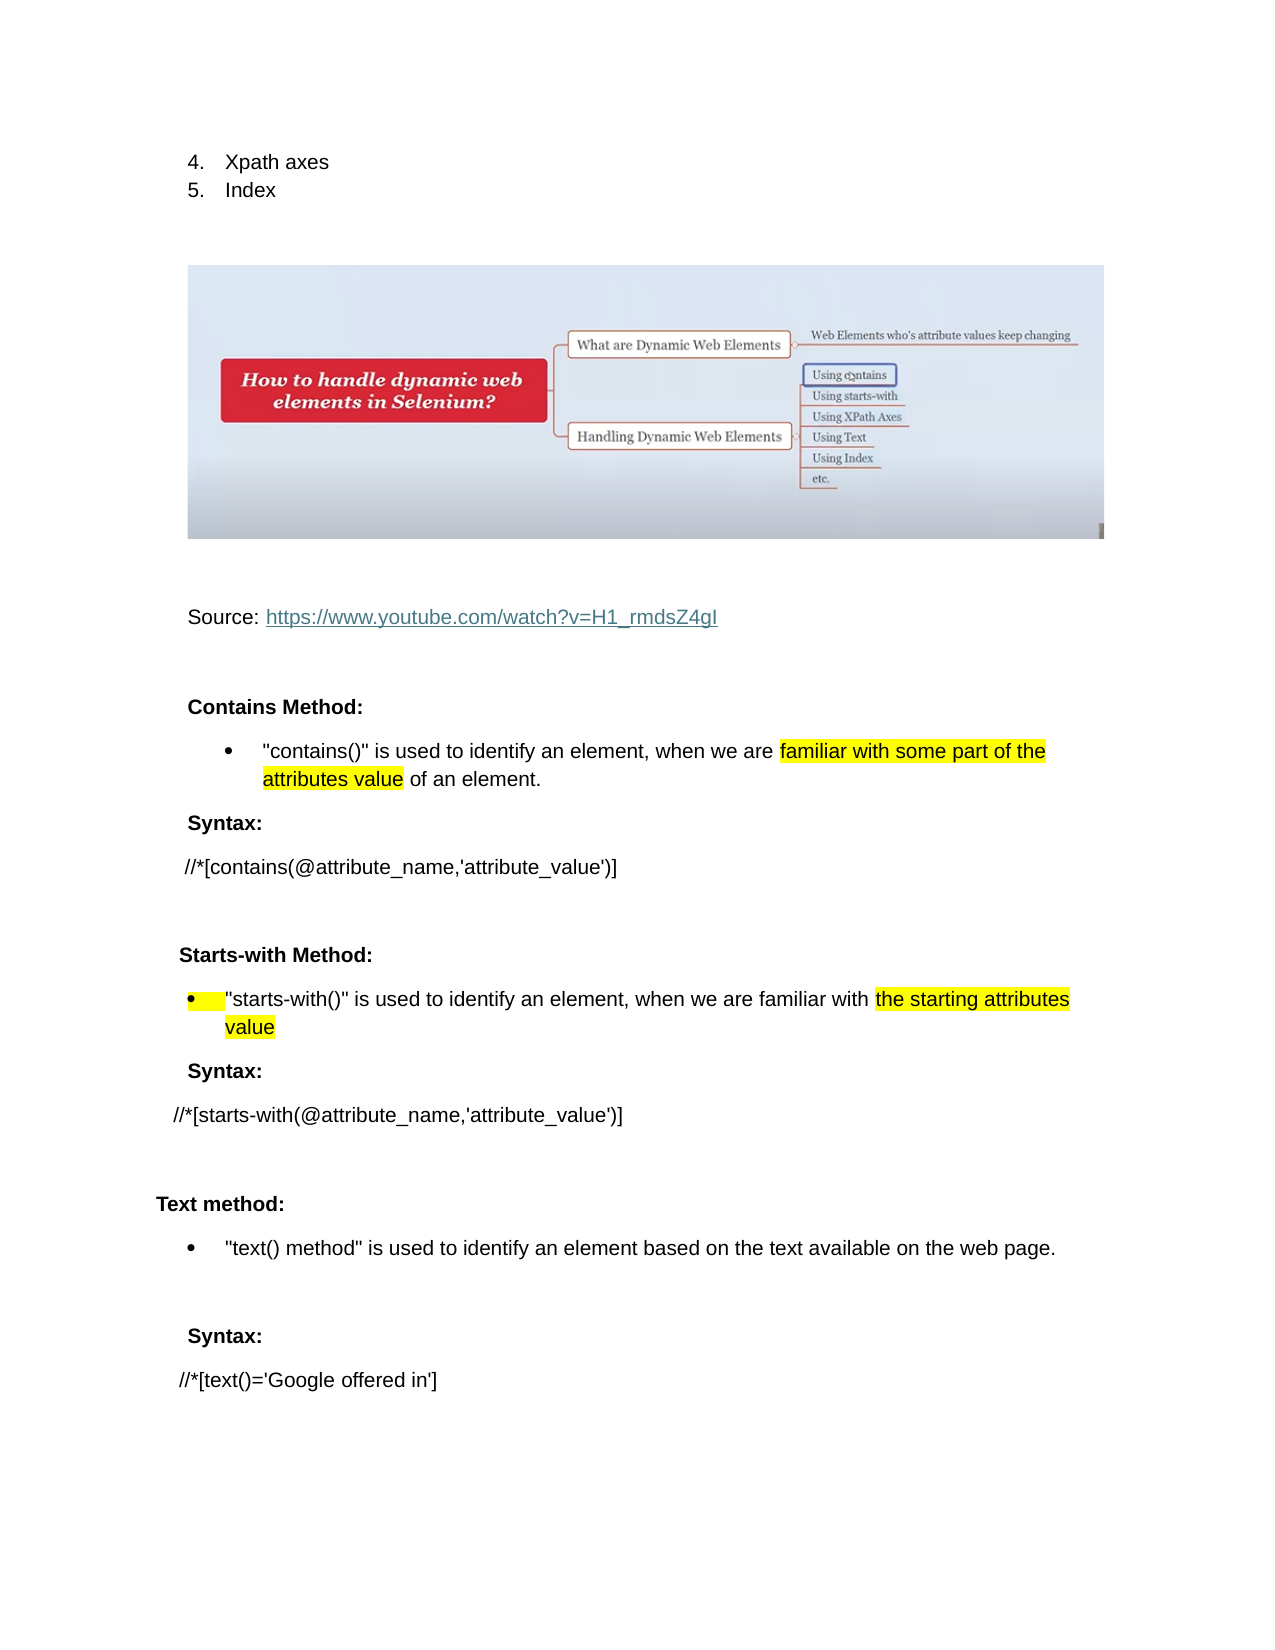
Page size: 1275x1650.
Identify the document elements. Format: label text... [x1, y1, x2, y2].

text Source: https://www.youtube.com/watch?v=H1_rmdsZ4gI [187, 605, 1125, 629]
list Xpath axes [187, 150, 1125, 174]
text //*[contains(@attribute_name,'attribute_value')] [150, 855, 1125, 879]
text Syntax: [187, 811, 1125, 834]
text //*[starts-with(@attribute_name,'attribute_value')] [150, 1103, 1125, 1127]
text Syntax: [187, 1059, 1125, 1083]
list Index [187, 177, 1125, 201]
text //*[text()='Google offered in'] [150, 1368, 1125, 1392]
text Text method: [150, 1191, 1125, 1215]
text Starts-with Method: [150, 943, 1125, 967]
list "starts-with()" is used to identify an element, when we are familiar with the starting attributes value [187, 987, 1125, 1039]
picture [187, 265, 1105, 539]
text Contains Method: [187, 694, 1125, 718]
text Syntax: [187, 1324, 1125, 1348]
list "text() method" is used to identify an element based on the text available on the web page. [187, 1236, 1125, 1260]
list "contains()" is used to identify an element, when we are familiar with some part of the attributes value of an element. [225, 739, 1125, 790]
